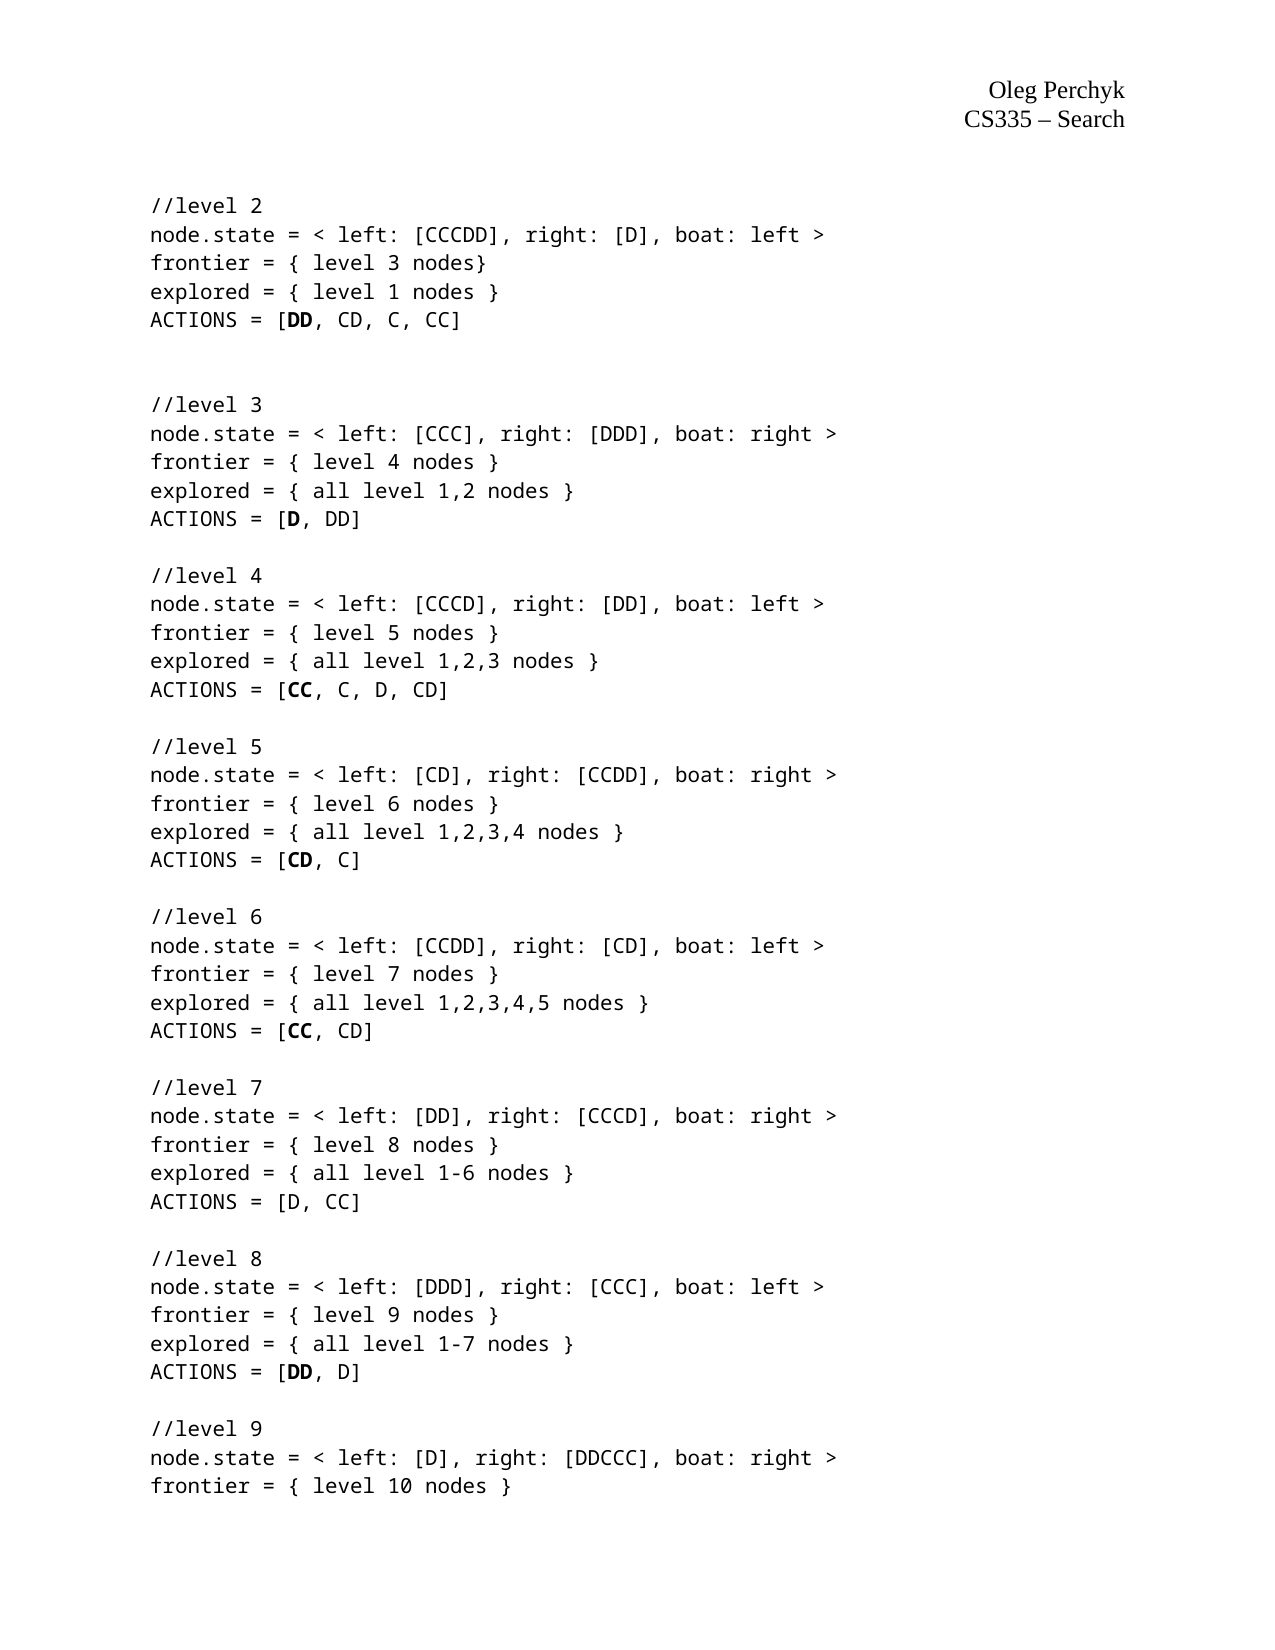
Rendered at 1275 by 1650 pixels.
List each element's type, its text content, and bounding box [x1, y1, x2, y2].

text explored = { level 1 nodes } [150, 277, 1125, 305]
text ACTIONS = [CC, C, D, CD] [150, 675, 1125, 703]
text explored = { all level 1-6 nodes } [150, 1158, 1125, 1187]
text frontier = { level 8 nodes } [150, 1130, 1125, 1158]
text node.state = < left: [D], right: [DDCCC], boat: right > [150, 1443, 1125, 1471]
text ACTIONS = [D, DD] [150, 504, 1125, 533]
text frontier = { level 10 nodes } [150, 1471, 1125, 1499]
text node.state = < left: [CCCD], right: [DD], boat: left > [150, 589, 1125, 618]
text frontier = { level 9 nodes } [150, 1301, 1125, 1329]
text ACTIONS = [DD, CD, C, CC] [150, 305, 1125, 334]
text explored = { all level 1,2,3,4 nodes } [150, 817, 1125, 846]
text ACTIONS = [DD, D] [150, 1357, 1125, 1386]
text ACTIONS = [CD, C] [150, 846, 1125, 874]
text explored = { all level 1-7 nodes } [150, 1329, 1125, 1357]
text frontier = { level 6 nodes } [150, 789, 1125, 817]
text //level 6 [150, 902, 1125, 931]
text explored = { all level 1,2 nodes } [150, 476, 1125, 504]
text //level 7 [150, 1073, 1125, 1101]
text //level 8 [150, 1244, 1125, 1272]
text //level 5 [150, 732, 1125, 760]
text //level 2 [150, 191, 1125, 220]
text node.state = < left: [DD], right: [CCCD], boat: right > [150, 1101, 1125, 1130]
text frontier = { level 3 nodes} [150, 248, 1125, 277]
text //level 4 [150, 561, 1125, 589]
text node.state = < left: [CCC], right: [DDD], boat: right > [150, 419, 1125, 447]
text ACTIONS = [D, CC] [150, 1187, 1125, 1215]
text node.state = < left: [DDD], right: [CCC], boat: left > [150, 1272, 1125, 1301]
text frontier = { level 5 nodes } [150, 618, 1125, 646]
text //level 3 [150, 391, 1125, 419]
text explored = { all level 1,2,3,4,5 nodes } [150, 988, 1125, 1016]
text frontier = { level 4 nodes } [150, 447, 1125, 476]
text ACTIONS = [CC, CD] [150, 1016, 1125, 1044]
text //level 9 [150, 1414, 1125, 1443]
text node.state = < left: [CCCDD], right: [D], boat: left > [150, 220, 1125, 248]
text frontier = { level 7 nodes } [150, 959, 1125, 988]
text node.state = < left: [CCDD], right: [CD], boat: left > [150, 931, 1125, 959]
text node.state = < left: [CD], right: [CCDD], boat: right > [150, 760, 1125, 789]
text explored = { all level 1,2,3 nodes } [150, 646, 1125, 675]
